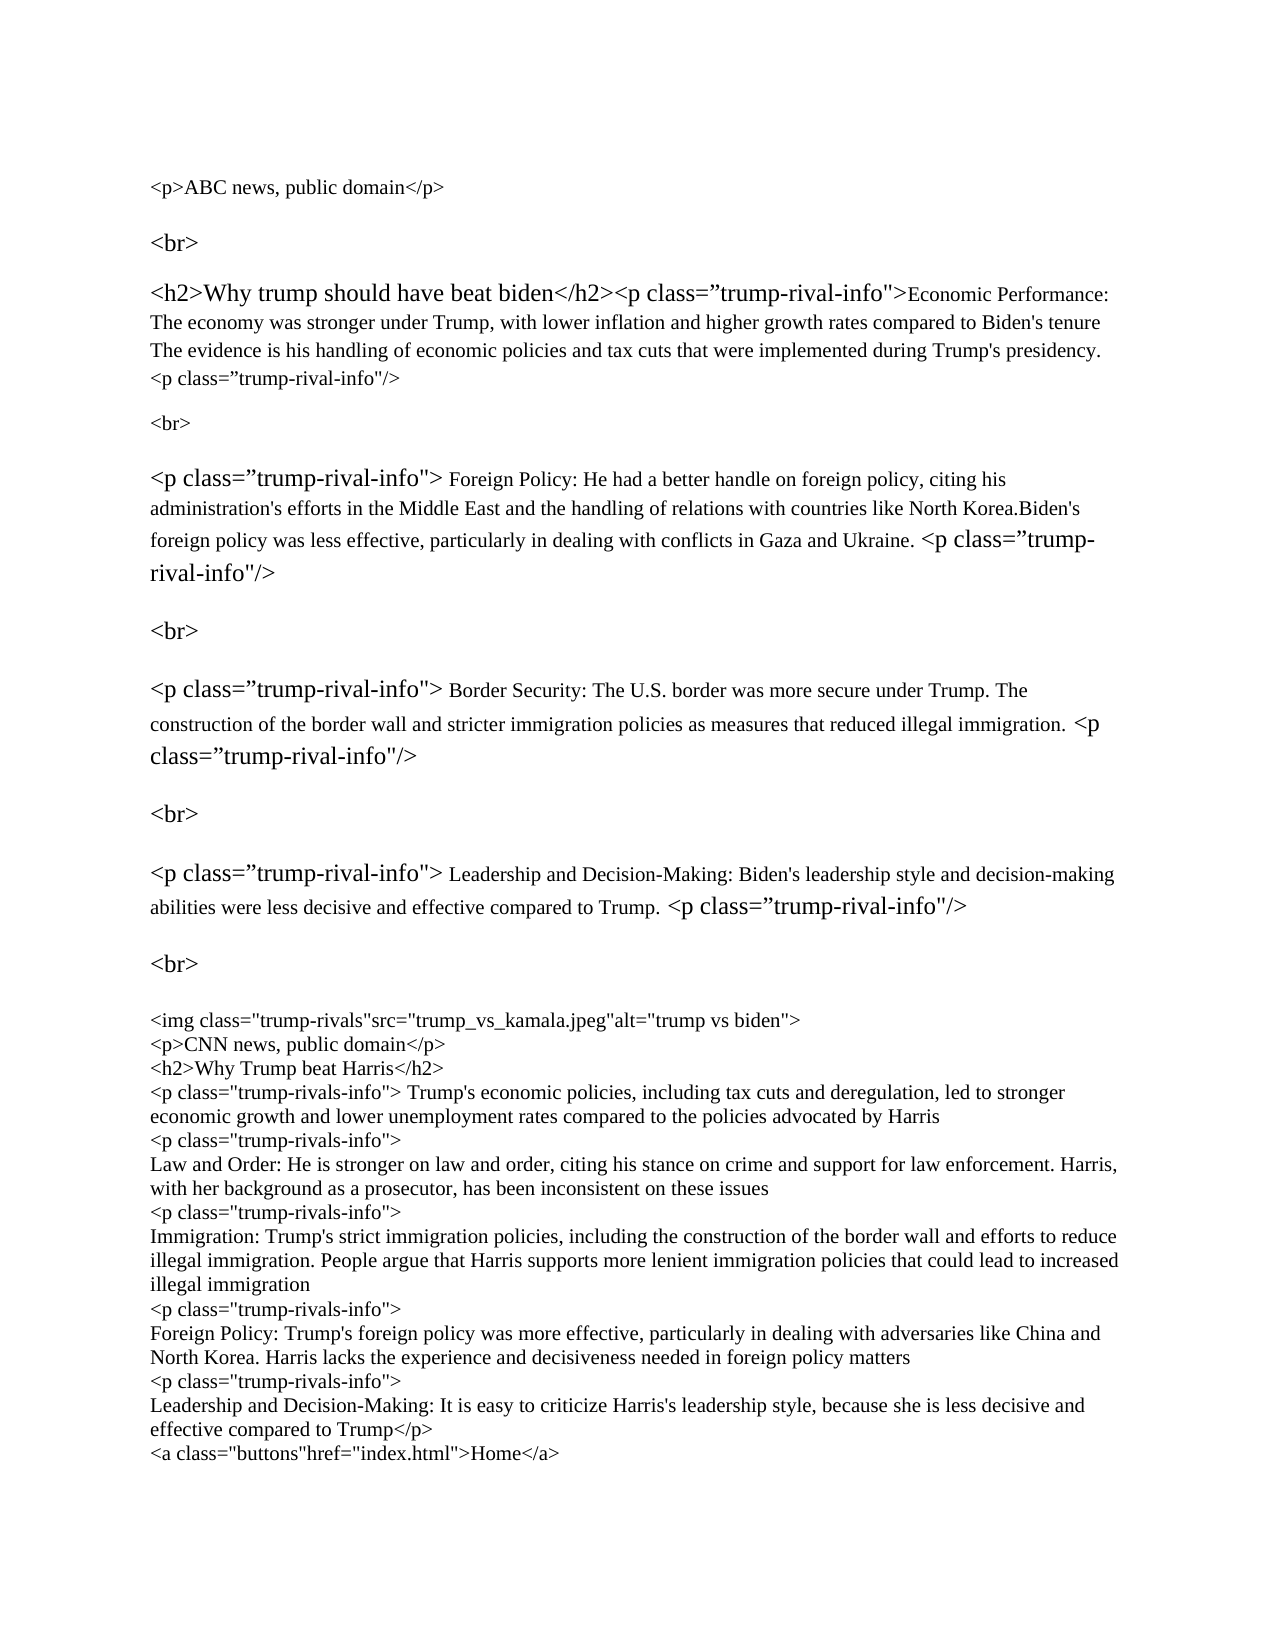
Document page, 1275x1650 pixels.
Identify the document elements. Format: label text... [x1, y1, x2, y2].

text <p class=”trump-rival-info"> Leadership and Decision-Making: Biden's leadership style and decision-making abilities were less decisive and effective compared to Trump. <p class=”trump-rival-info"/> [150, 858, 1125, 920]
text <br> [150, 949, 1125, 978]
text <br> [150, 228, 1125, 257]
text <br> [150, 410, 1125, 434]
text <h2>Why trump should have beat biden</h2><p class=”trump-rival-info">Economic Performance: The economy was stronger under Trump, with lower inflation and higher growth rates compared to Biden's tenure The evidence is his handling of economic policies and tax cuts that were implemented during Trump's presidency. <p class=”trump-rival-info"/> [150, 278, 1125, 390]
text <br> [150, 616, 1125, 645]
text <br> [150, 799, 1125, 828]
text <img class="trump-rivals"src="trump_vs_kamala.jpeg"alt="trump vs biden"> <p>CNN news, public domain</p> <h2>Why Trump beat Harris</h2> <p class="trump-rivals-info"> Trump's economic policies, including tax cuts and deregulation, led to stronger economic growth and lower unemployment rates compared to the policies advocated by Harris <p class="trump-rivals-info"> Law and Order: He is stronger on law and order, citing his stance on crime and support for law enforcement. Harris, with her background as a prosecutor, has been inconsistent on these issues <p class="trump-rivals-info"> Immigration: Trump's strict immigration policies, including the construction of the border wall and efforts to reduce illegal immigration. People argue that Harris supports more lenient immigration policies that could lead to increased illegal immigration <p class="trump-rivals-info"> Foreign Policy: Trump's foreign policy was more effective, particularly in dealing with adversaries like China and North Korea. Harris lacks the experience and decisiveness needed in foreign policy matters <p class="trump-rivals-info"> Leadership and Decision-Making: It is easy to criticize Harris's leadership style, because she is less decisive and effective compared to Trump</p> <a class="buttons"href="index.html">Home</a> [150, 1008, 1125, 1499]
text <p>ABC news, public domain</p> [150, 175, 1125, 199]
text <p class=”trump-rival-info"> Foreign Policy: He had a better handle on foreign policy, citing his administration's efforts in the Middle East and the handling of relations with countries like North Korea.Biden's foreign policy was less effective, particularly in dealing with conflicts in Gaza and Ukraine. <p class=”trump-rival-info"/> [150, 463, 1125, 586]
text <p class=”trump-rival-info"> Border Security: The U.S. border was more secure under Trump. The construction of the border wall and stricter immigration policies as measures that reduced illegal immigration. <p class=”trump-rival-info"/> [150, 674, 1125, 770]
